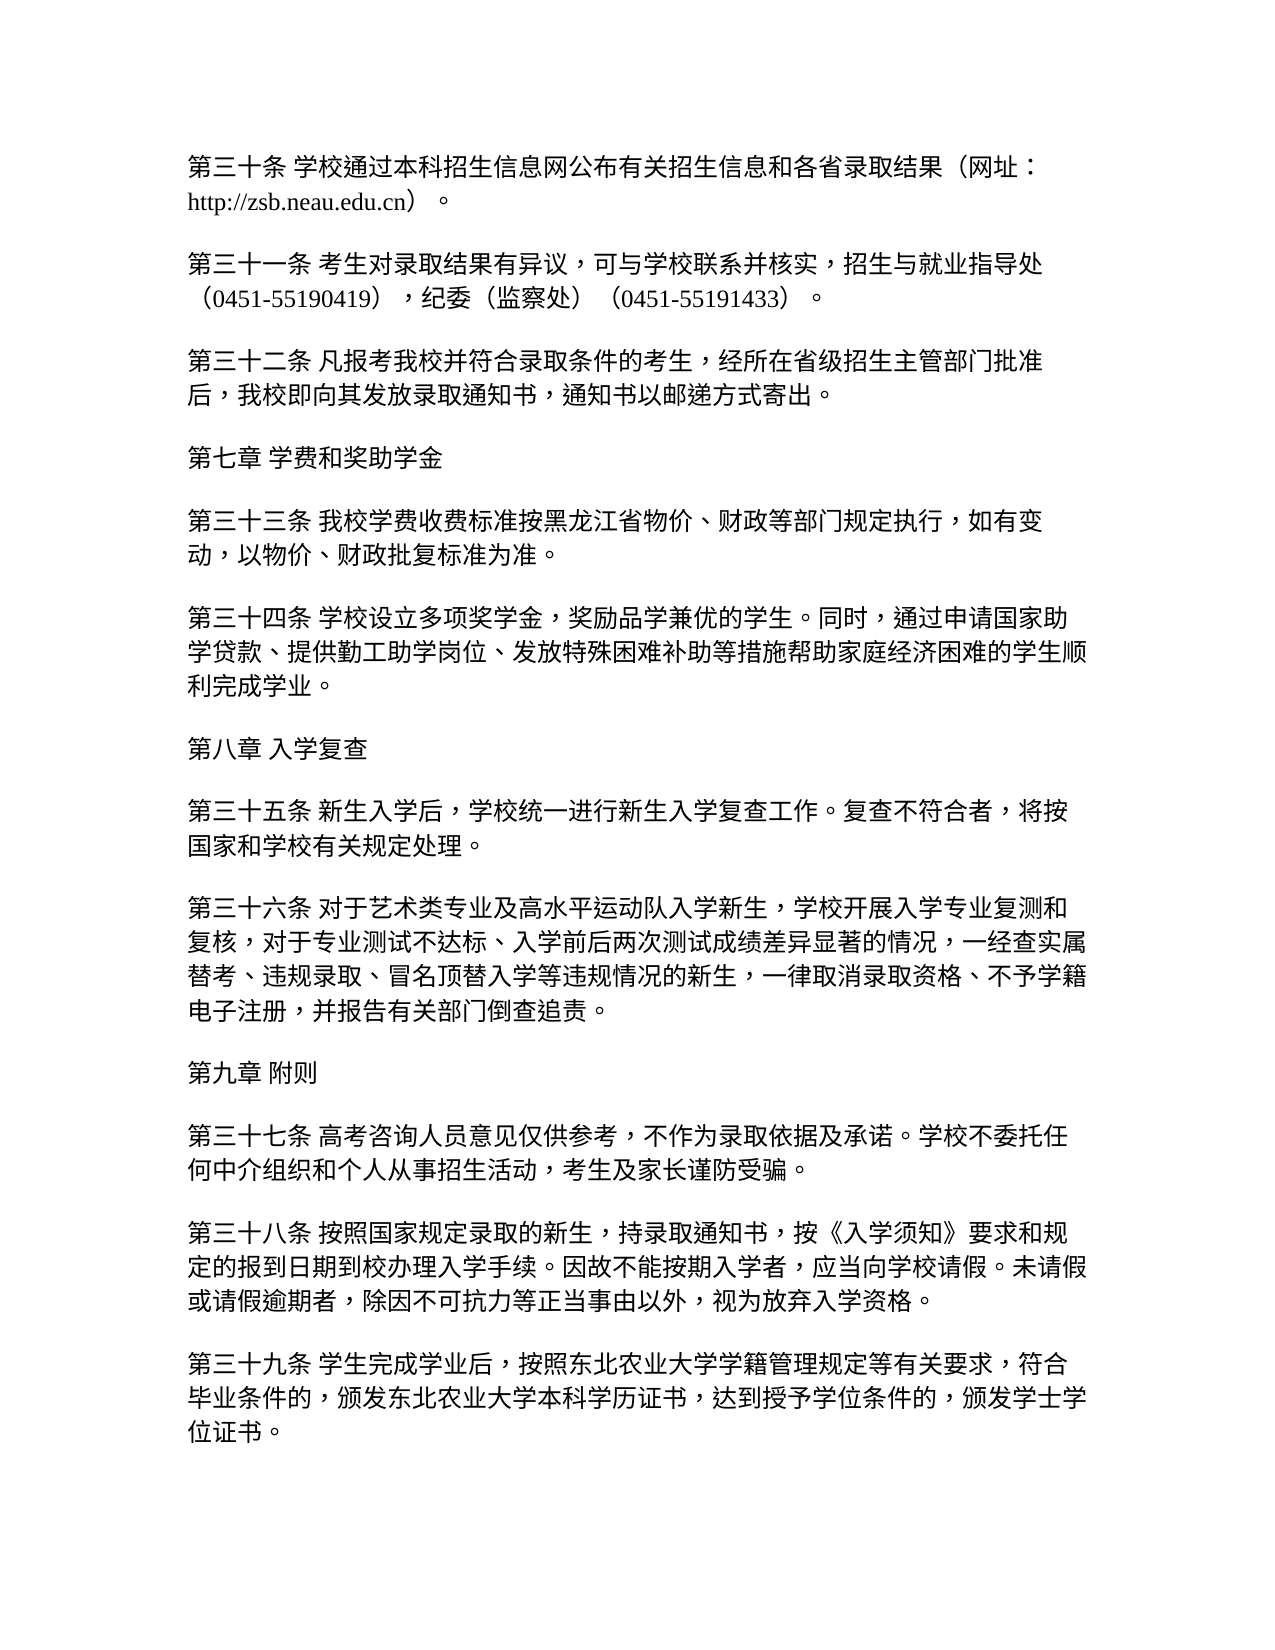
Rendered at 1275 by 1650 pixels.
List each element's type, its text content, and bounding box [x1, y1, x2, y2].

text 第三十四条 学校设立多项奖学金，奖励品学兼优的学生。同时，通过申请国家助学贷款、提供勤工助学岗位、发放特殊困难补助等措施帮助家庭经济困难的学生顺利完成学业。 [187, 600, 1087, 702]
text 第三十九条 学生完成学业后，按照东北农业大学学籍管理规定等有关要求，符合毕业条件的，颁发东北农业大学本科学历证书，达到授予学位条件的，颁发学士学位证书。 [187, 1347, 1087, 1449]
text 第八章 入学复查 [187, 731, 1087, 765]
text 第三十三条 我校学费收费标准按黑龙江省物价、财政等部门规定执行，如有变动，以物价、财政批复标准为准。 [187, 503, 1087, 572]
text 第七章 学费和奖助学金 [187, 441, 1087, 475]
text 第三十条 学校通过本科招生信息网公布有关招生信息和各省录取结果（网址：http://zsb.neau.edu.cn）。 [187, 150, 1087, 218]
text 第三十八条 按照国家规定录取的新生，持录取通知书，按《入学须知》要求和规定的报到日期到校办理入学手续。因故不能按期入学者，应当向学校请假。未请假或请假逾期者，除因不可抗力等正当事由以外，视为放弃入学资格。 [187, 1216, 1087, 1318]
text 第三十五条 新生入学后，学校统一进行新生入学复查工作。复查不符合者，将按国家和学校有关规定处理。 [187, 794, 1087, 862]
text 第三十六条 对于艺术类专业及高水平运动队入学新生，学校开展入学专业复测和复核，对于专业测试不达标、入学前后两次测试成绩差异显著的情况，一经查实属替考、违规录取、冒名顶替入学等违规情况的新生，一律取消录取资格、不予学籍电子注册，并报告有关部门倒查追责。 [187, 891, 1087, 1027]
text 第三十七条 高考咨询人员意见仅供参考，不作为录取依据及承诺。学校不委托任何中介组织和个人从事招生活动，考生及家长谨防受骗。 [187, 1119, 1087, 1187]
text 第三十二条 凡报考我校并符合录取条件的考生，经所在省级招生主管部门批准后，我校即向其发放录取通知书，通知书以邮递方式寄出。 [187, 344, 1087, 412]
text 第九章 附则 [187, 1056, 1087, 1090]
text 第三十一条 考生对录取结果有异议，可与学校联系并核实，招生与就业指导处（0451-55190419），纪委（监察处）（0451-55191433）。 [187, 247, 1087, 315]
